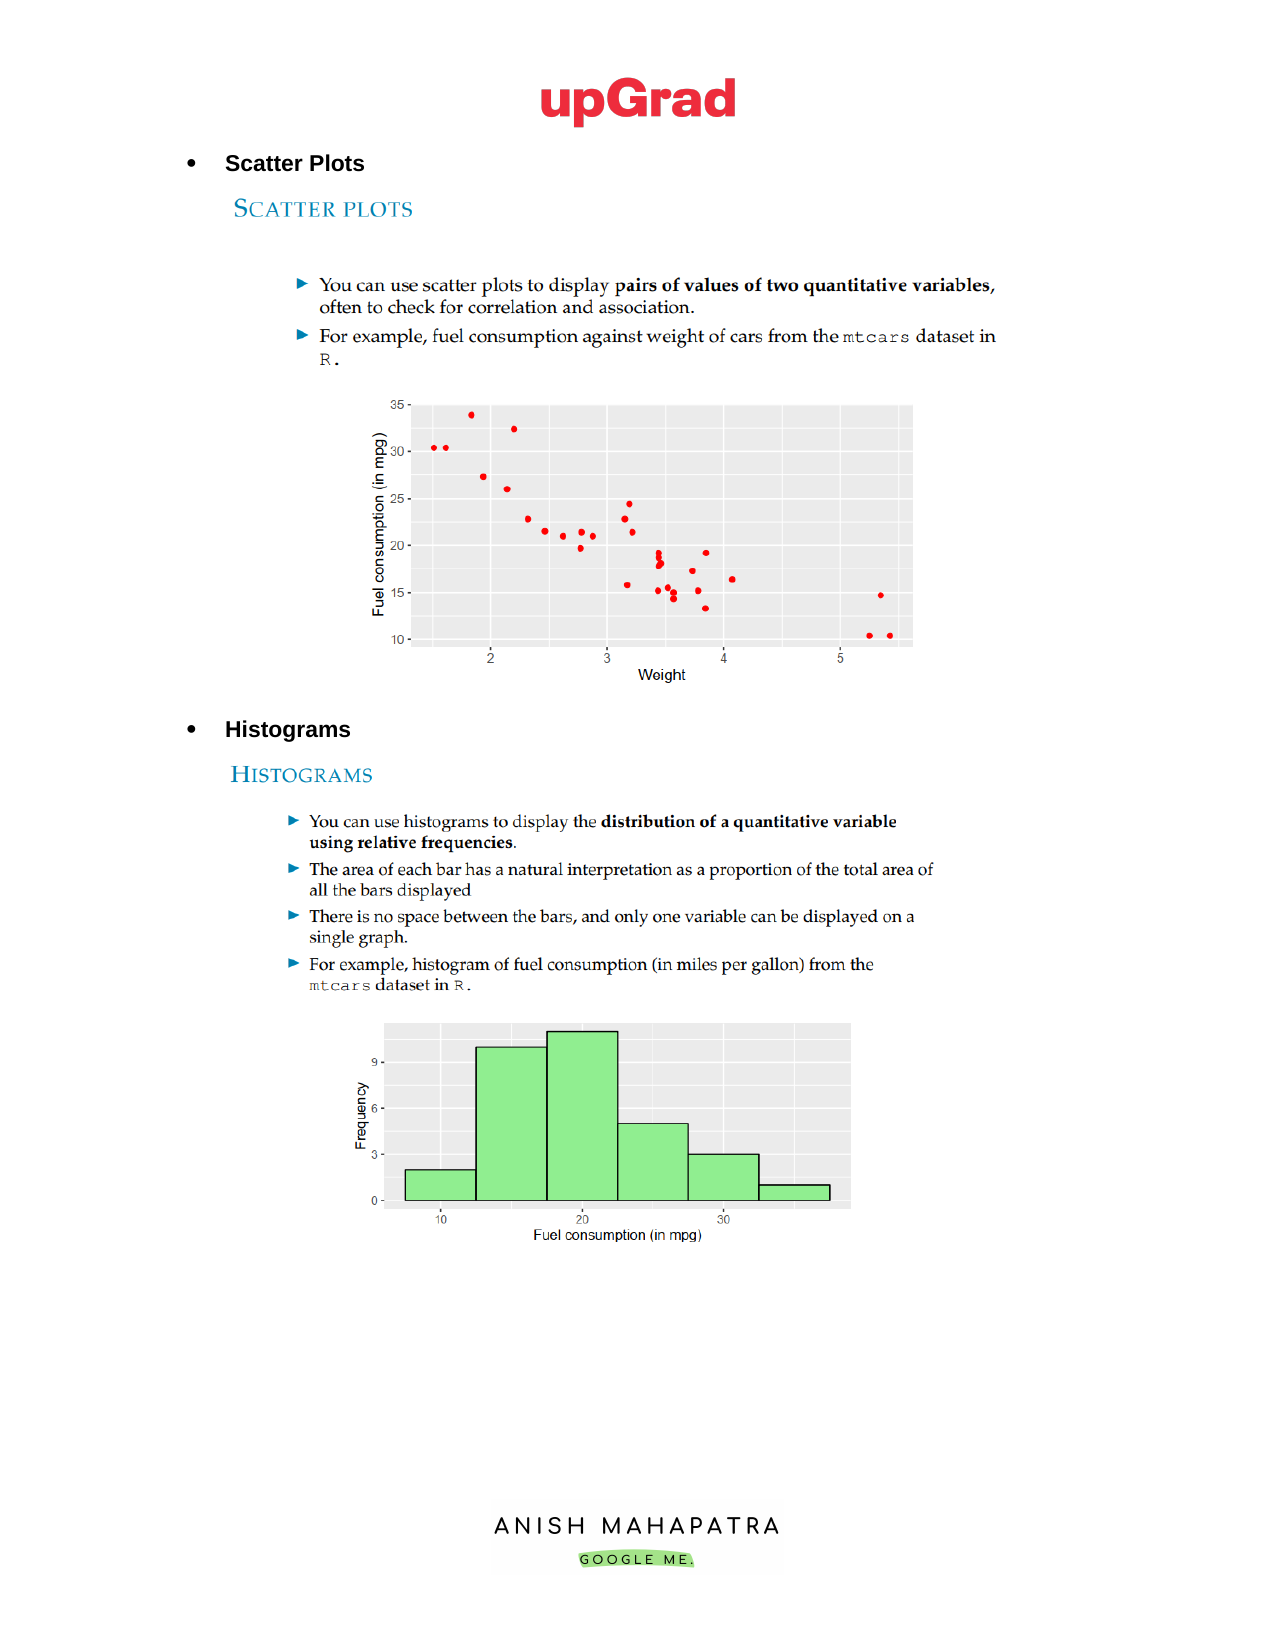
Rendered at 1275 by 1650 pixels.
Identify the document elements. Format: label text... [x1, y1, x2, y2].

picture [490, 1499, 785, 1575]
picture [225, 755, 942, 1247]
picture [225, 189, 1023, 704]
picture [538, 75, 737, 129]
